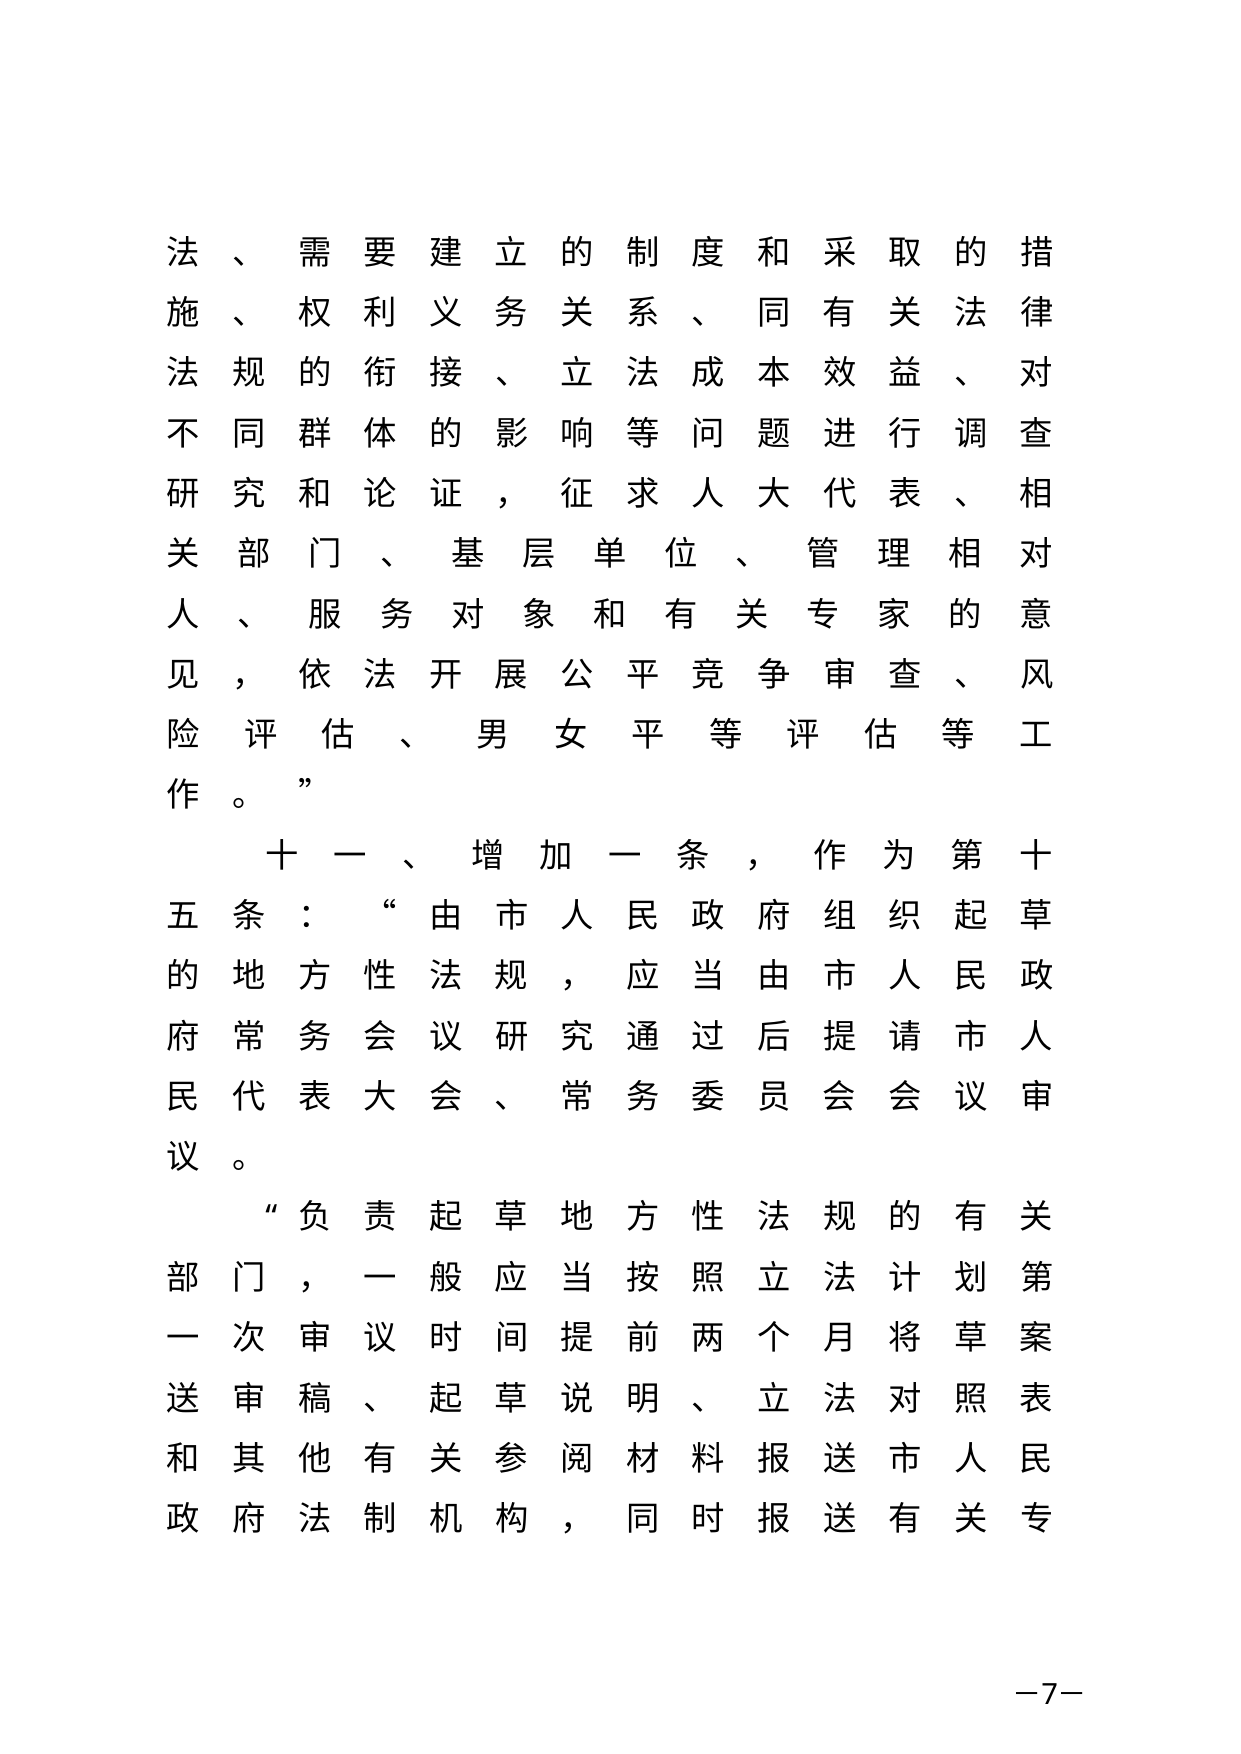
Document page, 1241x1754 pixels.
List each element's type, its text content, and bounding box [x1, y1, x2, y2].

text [167, 219, 1085, 822]
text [167, 1184, 1085, 1546]
text 十一、增加一条，作为第十五条：“由市人民政府组织起草的地方性法规，应当由市人民政府常务会议研究通过后提请市人民代表大会、常务委员会会议审议。 [167, 822, 1085, 1184]
